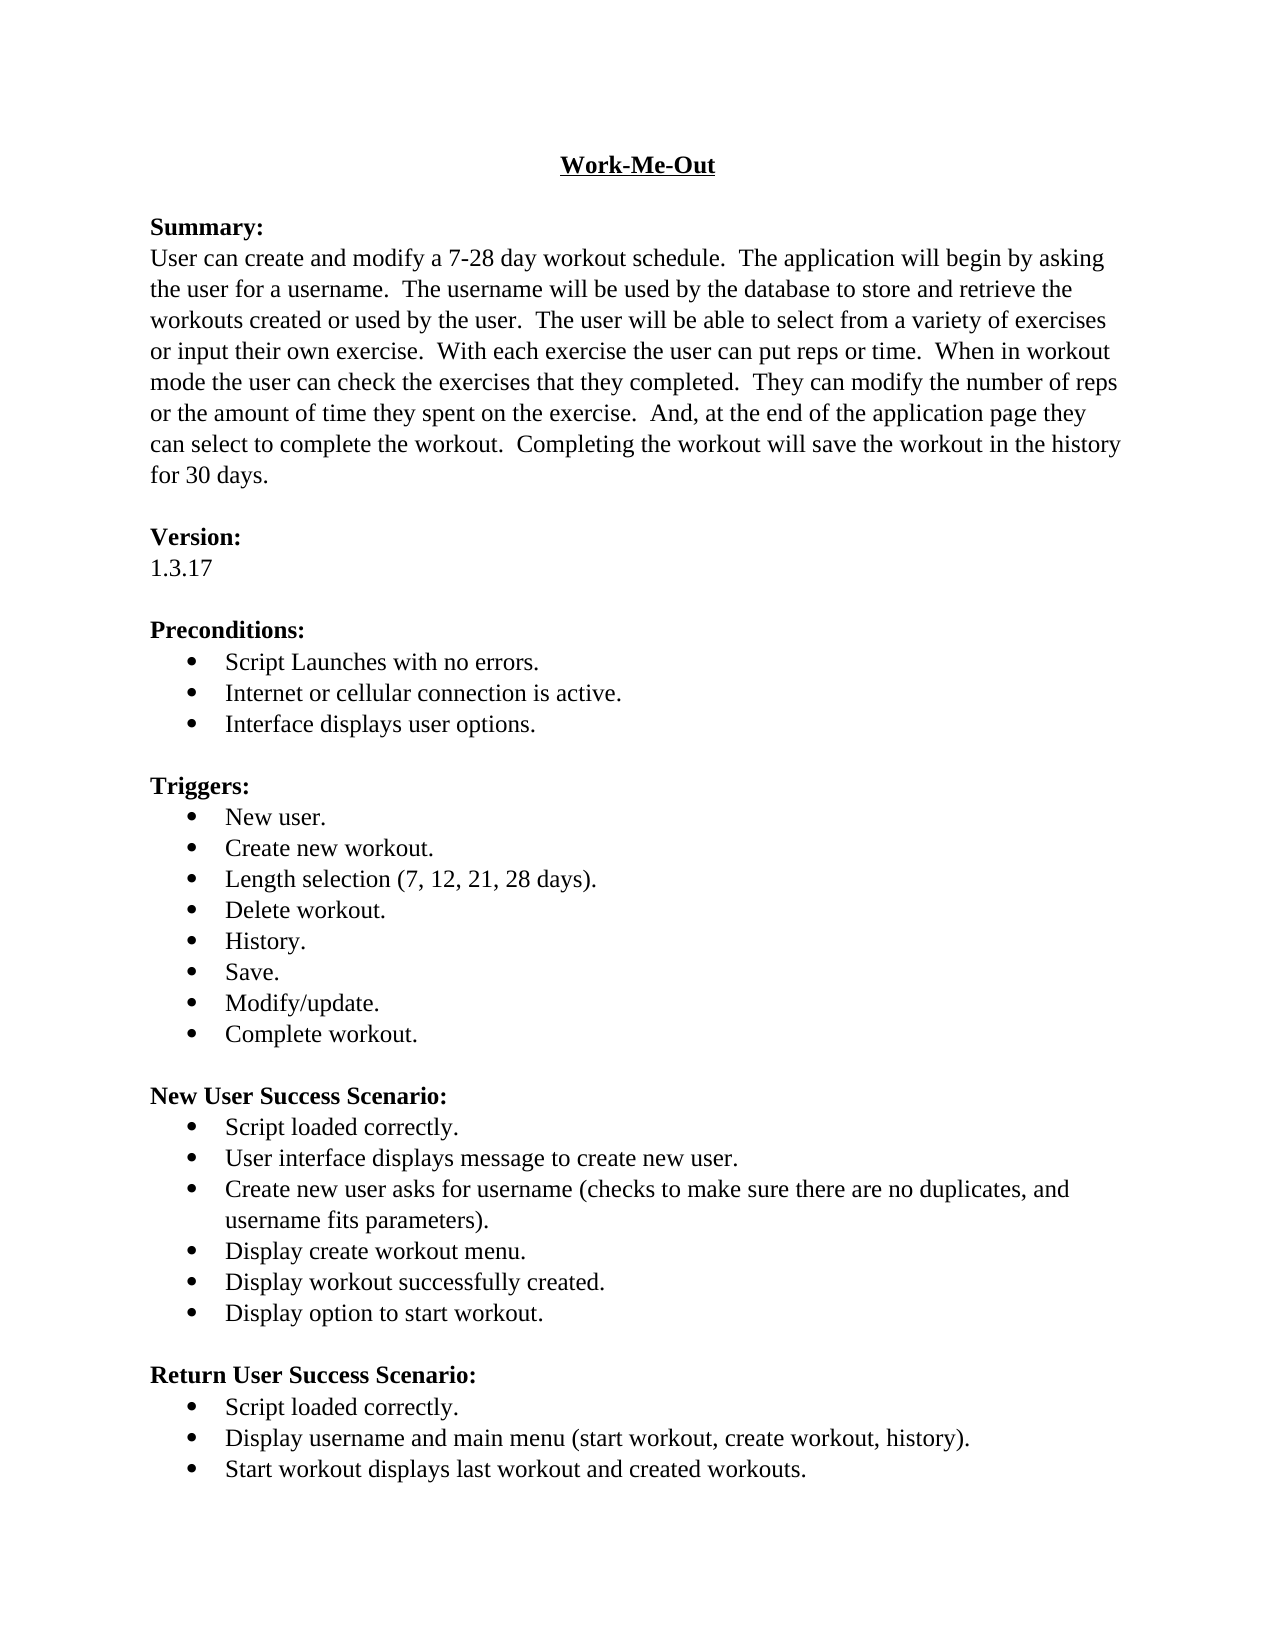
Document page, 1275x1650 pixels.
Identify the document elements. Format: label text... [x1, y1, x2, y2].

text Work-Me-Out [150, 150, 1125, 179]
list Internet or cellular connection is active. [187, 678, 1125, 706]
list Script loaded correctly. [187, 1112, 1125, 1141]
list Delete workout. [187, 895, 1125, 924]
text New User Success Scenario: [150, 1081, 1125, 1110]
list Script Launches with no errors. [187, 647, 1125, 675]
list New user. [187, 802, 1125, 831]
list Modify/update. [187, 988, 1125, 1017]
text Triggers: [150, 771, 1125, 799]
text Preconditions: [150, 616, 1125, 644]
list Start workout displays last workout and created workouts. [187, 1454, 1125, 1482]
list Display option to start workout. [187, 1298, 1125, 1327]
text Return User Success Scenario: [150, 1361, 1125, 1389]
text 1.3.17 [150, 553, 1125, 582]
list Display workout successfully created. [187, 1267, 1125, 1296]
list Create new user asks for username (checks to make sure there are no duplicates, and username fits parameters). [187, 1174, 1125, 1234]
list Interface displays user options. [187, 709, 1125, 737]
text Summary: [150, 212, 1125, 241]
text User can create and modify a 7-28 day workout schedule. The application will begin by asking the user for a username. The username will be used by the database to store and retrieve the workouts created or used by the user. The user will be able to select from a variety of exercises or input their own exercise. With each exercise the user can put reps or time. When in workout mode the user can check the exercises that they completed. They can modify the number of reps or the amount of time they spent on the exercise. And, at the end of the application page they can select to complete the workout. Completing the workout will save the workout in the history for 30 days. [150, 243, 1125, 489]
list User interface displays message to create new user. [187, 1143, 1125, 1172]
text Version: [150, 522, 1125, 551]
list Script loaded correctly. [187, 1392, 1125, 1420]
list History. [187, 926, 1125, 955]
list Save. [187, 957, 1125, 986]
list Create new workout. [187, 833, 1125, 862]
list Length selection (7, 12, 21, 28 days). [187, 864, 1125, 893]
list Display username and main menu (start workout, create workout, history). [187, 1423, 1125, 1451]
list Complete workout. [187, 1019, 1125, 1048]
list Display create workout menu. [187, 1236, 1125, 1265]
